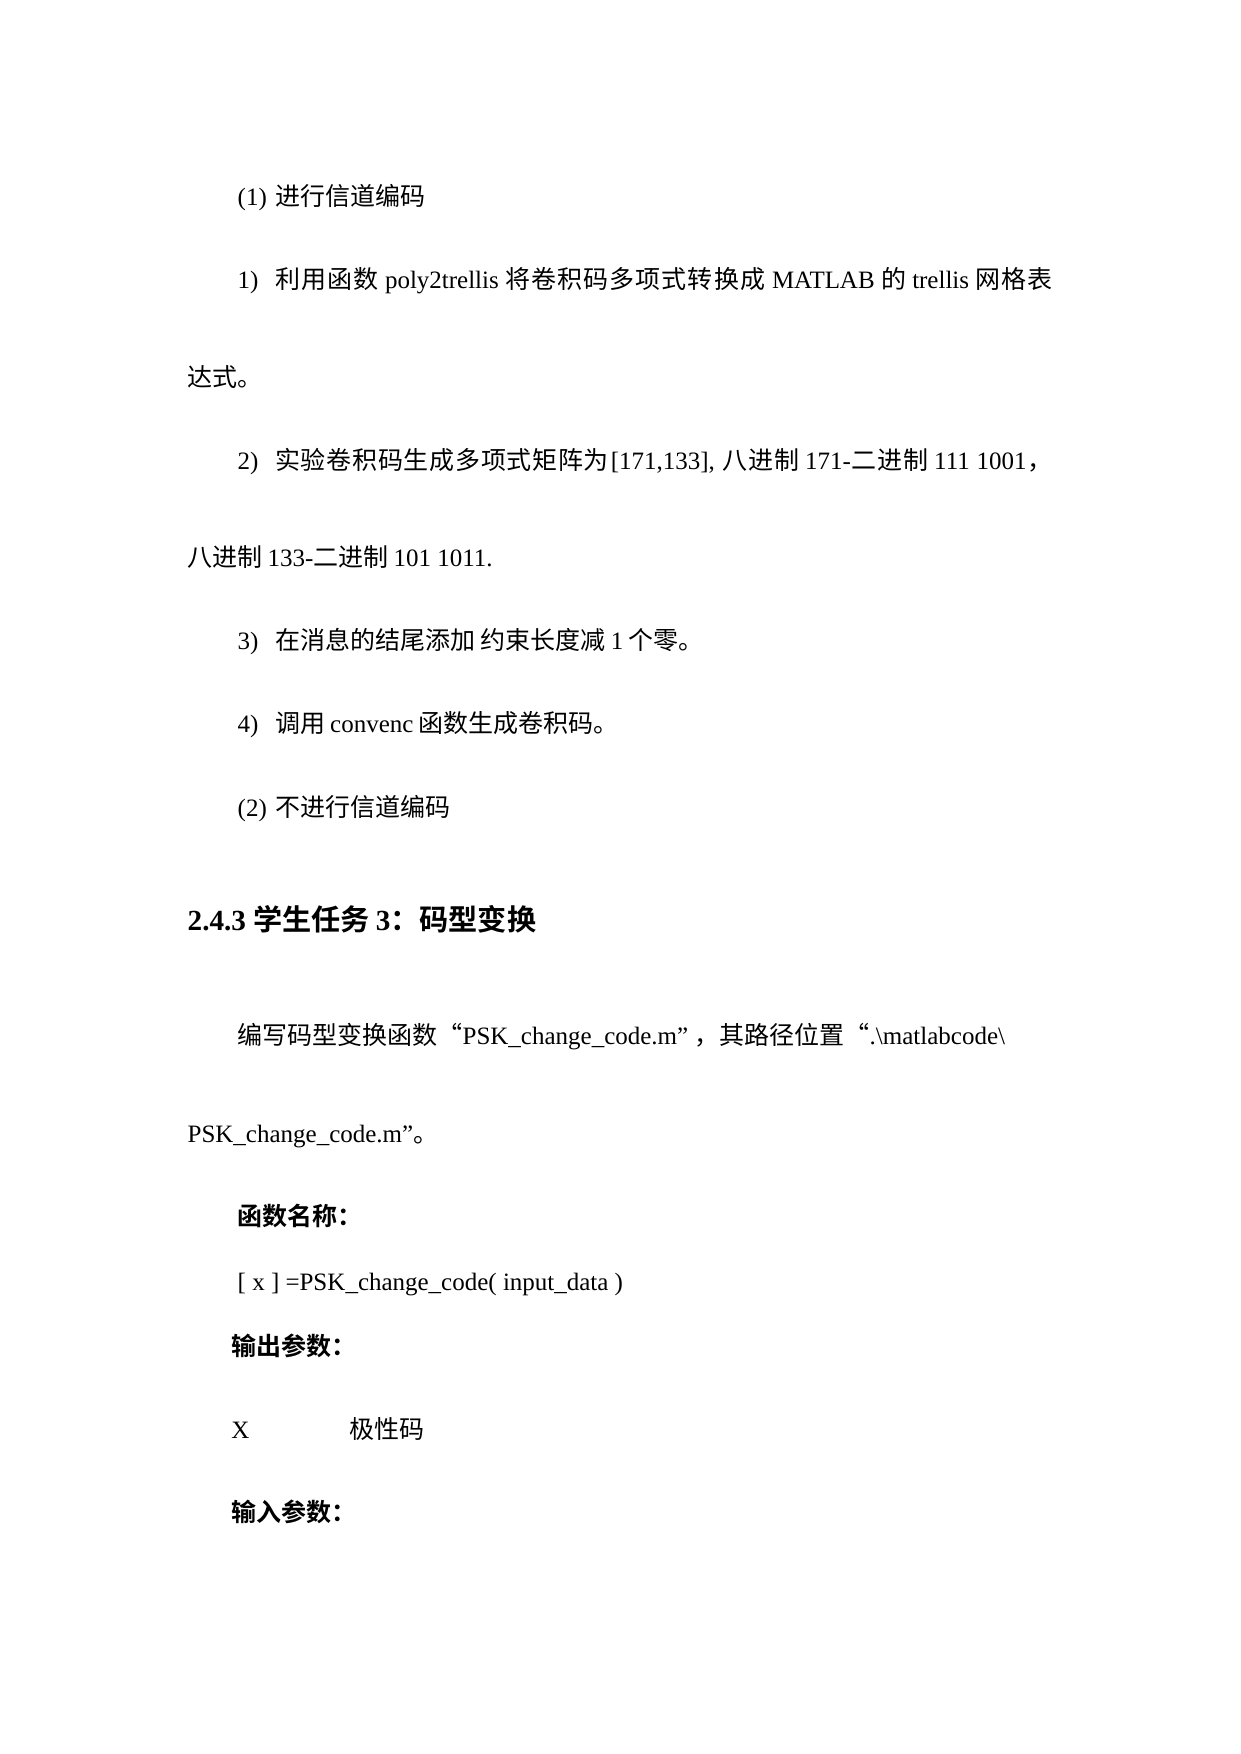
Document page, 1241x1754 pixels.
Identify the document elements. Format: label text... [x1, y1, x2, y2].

list 不进行信道编码 [187, 773, 1053, 838]
text 函数名称： [187, 1182, 1053, 1247]
list 调用convenc函数生成卷积码。 [187, 689, 1053, 754]
list 实验卷积码生成多项式矩阵为[171,133], 八进制171-二进制111 1001，八进制133-二进制101 1011. [187, 426, 1053, 588]
list 利用函数poly2trellis将卷积码多项式转换成MATLAB的trellis网格表达式。 [187, 245, 1053, 408]
subtitle 2.4.3 学生任务3：码型变换 [187, 885, 1053, 950]
text 输入参数： [187, 1478, 1053, 1543]
list 在消息的结尾添加 约束长度减1个零。 [187, 606, 1053, 671]
text X 极性码 [187, 1395, 1053, 1460]
list 进行信道编码 [187, 162, 1053, 227]
text 输出参数： [187, 1312, 1053, 1377]
text 编写码型变换函数“PSK_change_code.m” ，其路径位置“.\matlabcode\ PSK_change_code.m”。 [187, 1001, 1053, 1164]
text [ x ] =PSK_change_code( input_data ) [187, 1265, 1053, 1297]
